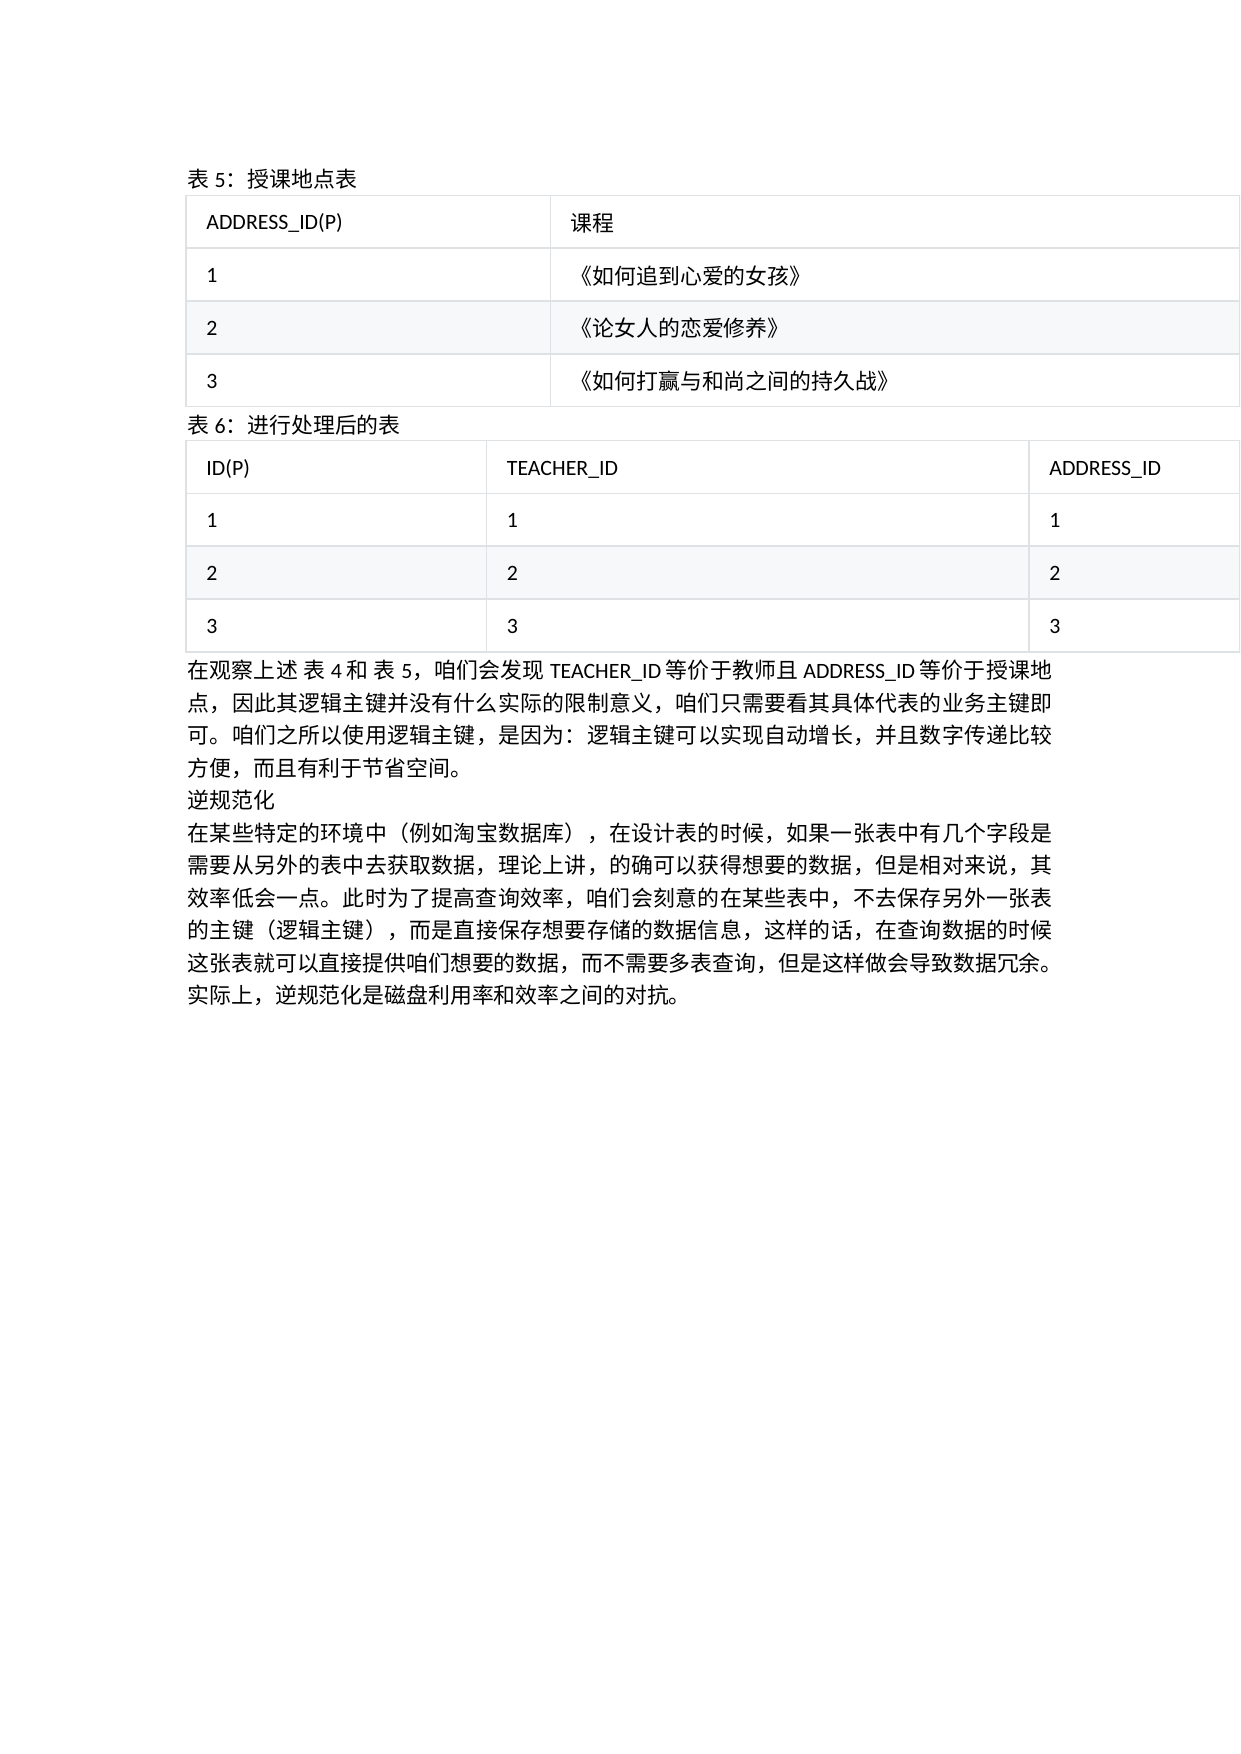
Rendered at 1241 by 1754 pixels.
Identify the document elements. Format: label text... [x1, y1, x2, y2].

text 在观察上述 表 4 和 表 5，咱们会发现TEACHER_ID等价于教师且ADDRESS_ID等价于授课地点，因此其逻辑主键并没有什么实际的限制意义，咱们只需要看其具体代表的业务主键即可。咱们之所以使用逻辑主键，是因为：逻辑主键可以实现自动增长，并且数字传递比较方便，而且有利于节省空间。 [187, 653, 1053, 783]
table_cell 2 [187, 302, 550, 353]
table_header ADDRESS_ID(P) [187, 196, 550, 247]
table_cell 3 [187, 600, 486, 651]
table_header 课程 [551, 196, 1239, 247]
table_cell 1 [187, 494, 486, 545]
table_cell 2 [1030, 547, 1239, 598]
table_cell 《论女人的恋爱修养》 [551, 302, 1239, 353]
table_header ID(P) [187, 441, 486, 493]
table_header ADDRESS_ID [1030, 441, 1239, 493]
text 表 5：授课地点表 [187, 162, 1053, 194]
text 在某些特定的环境中（例如淘宝数据库），在设计表的时候，如果一张表中有几个字段是需要从另外的表中去获取数据，理论上讲，的确可以获得想要的数据，但是相对来说，其效率低会一点。此时为了提高查询效率，咱们会刻意的在某些表中，不去保存另外一张表的主键（逻辑主键），而是直接保存想要存储的数据信息，这样的话，在查询数据的时候，这张表就可以直接提供咱们想要的数据，而不需要多表查询，但是这样做会导致数据冗余。 [187, 815, 1053, 978]
table_cell 1 [1030, 494, 1239, 545]
text 表 6：进行处理后的表 [187, 407, 1053, 440]
table_header TEACHER_ID [487, 441, 1028, 493]
table_cell 3 [1030, 600, 1239, 651]
table_cell 2 [487, 547, 1028, 598]
table_cell 《如何打赢与和尚之间的持久战》 [551, 355, 1239, 406]
text 逆规范化 [187, 783, 1053, 815]
table_cell 3 [487, 600, 1028, 651]
table_cell 3 [187, 355, 550, 406]
table_cell 1 [187, 249, 550, 300]
text 实际上，逆规范化是磁盘利用率和效率之间的对抗。 [187, 978, 1053, 1010]
table_cell 《如何追到心爱的女孩》 [551, 249, 1239, 300]
table_cell 2 [187, 547, 486, 598]
table_cell 1 [487, 494, 1028, 545]
